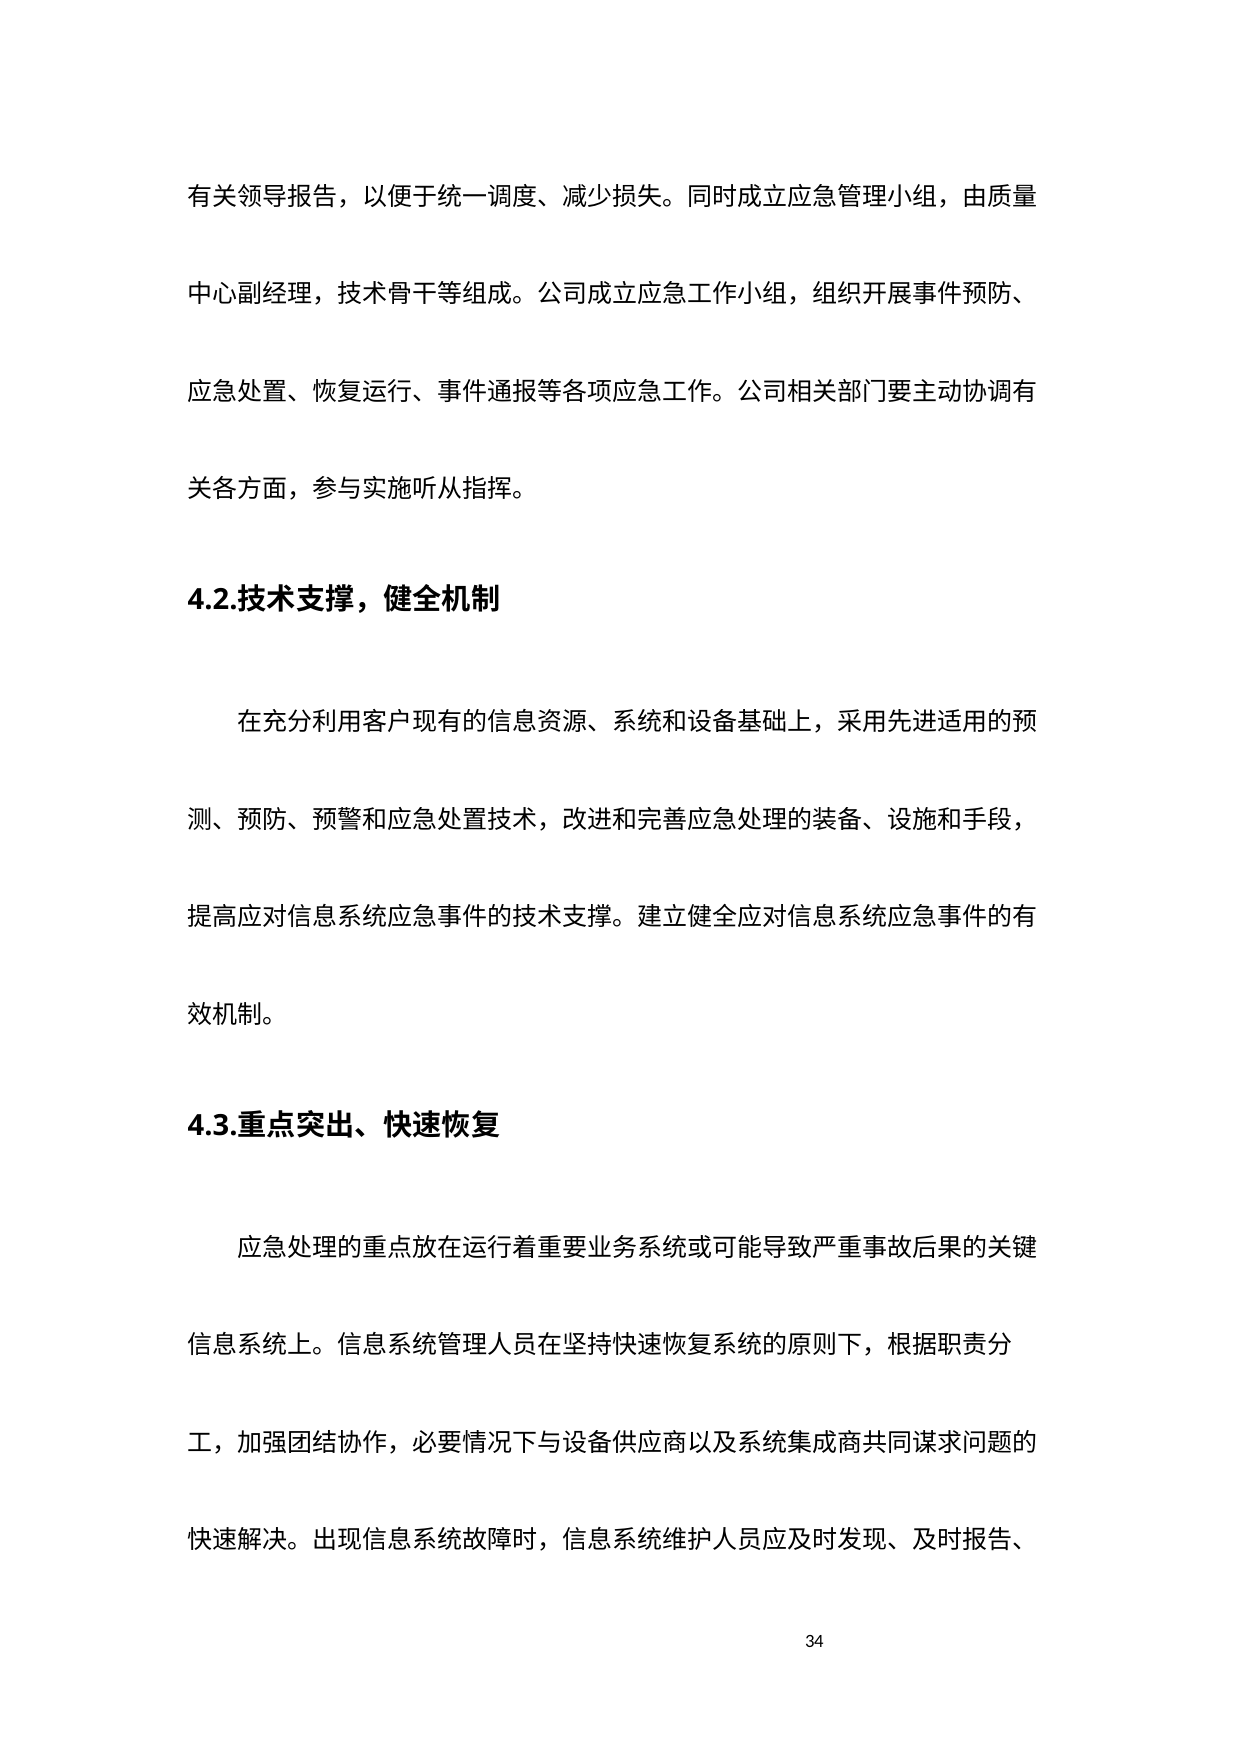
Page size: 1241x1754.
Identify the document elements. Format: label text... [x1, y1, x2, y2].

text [187, 1213, 1053, 1570]
subtitle 4.2.技术支撑，健全机制 [187, 565, 1053, 630]
subtitle 4.3.重点突出、快速恢复 [187, 1090, 1053, 1155]
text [187, 162, 1053, 519]
text 在充分利用客户现有的信息资源、系统和设备基础上，采用先进适用的预测、预防、预警和应急处置技术，改进和完善应急处理的装备、设施和手段，提高应对信息系统应急事件的技术支撑。建立健全应对信息系统应急事件的有效机制。 [187, 687, 1053, 1045]
